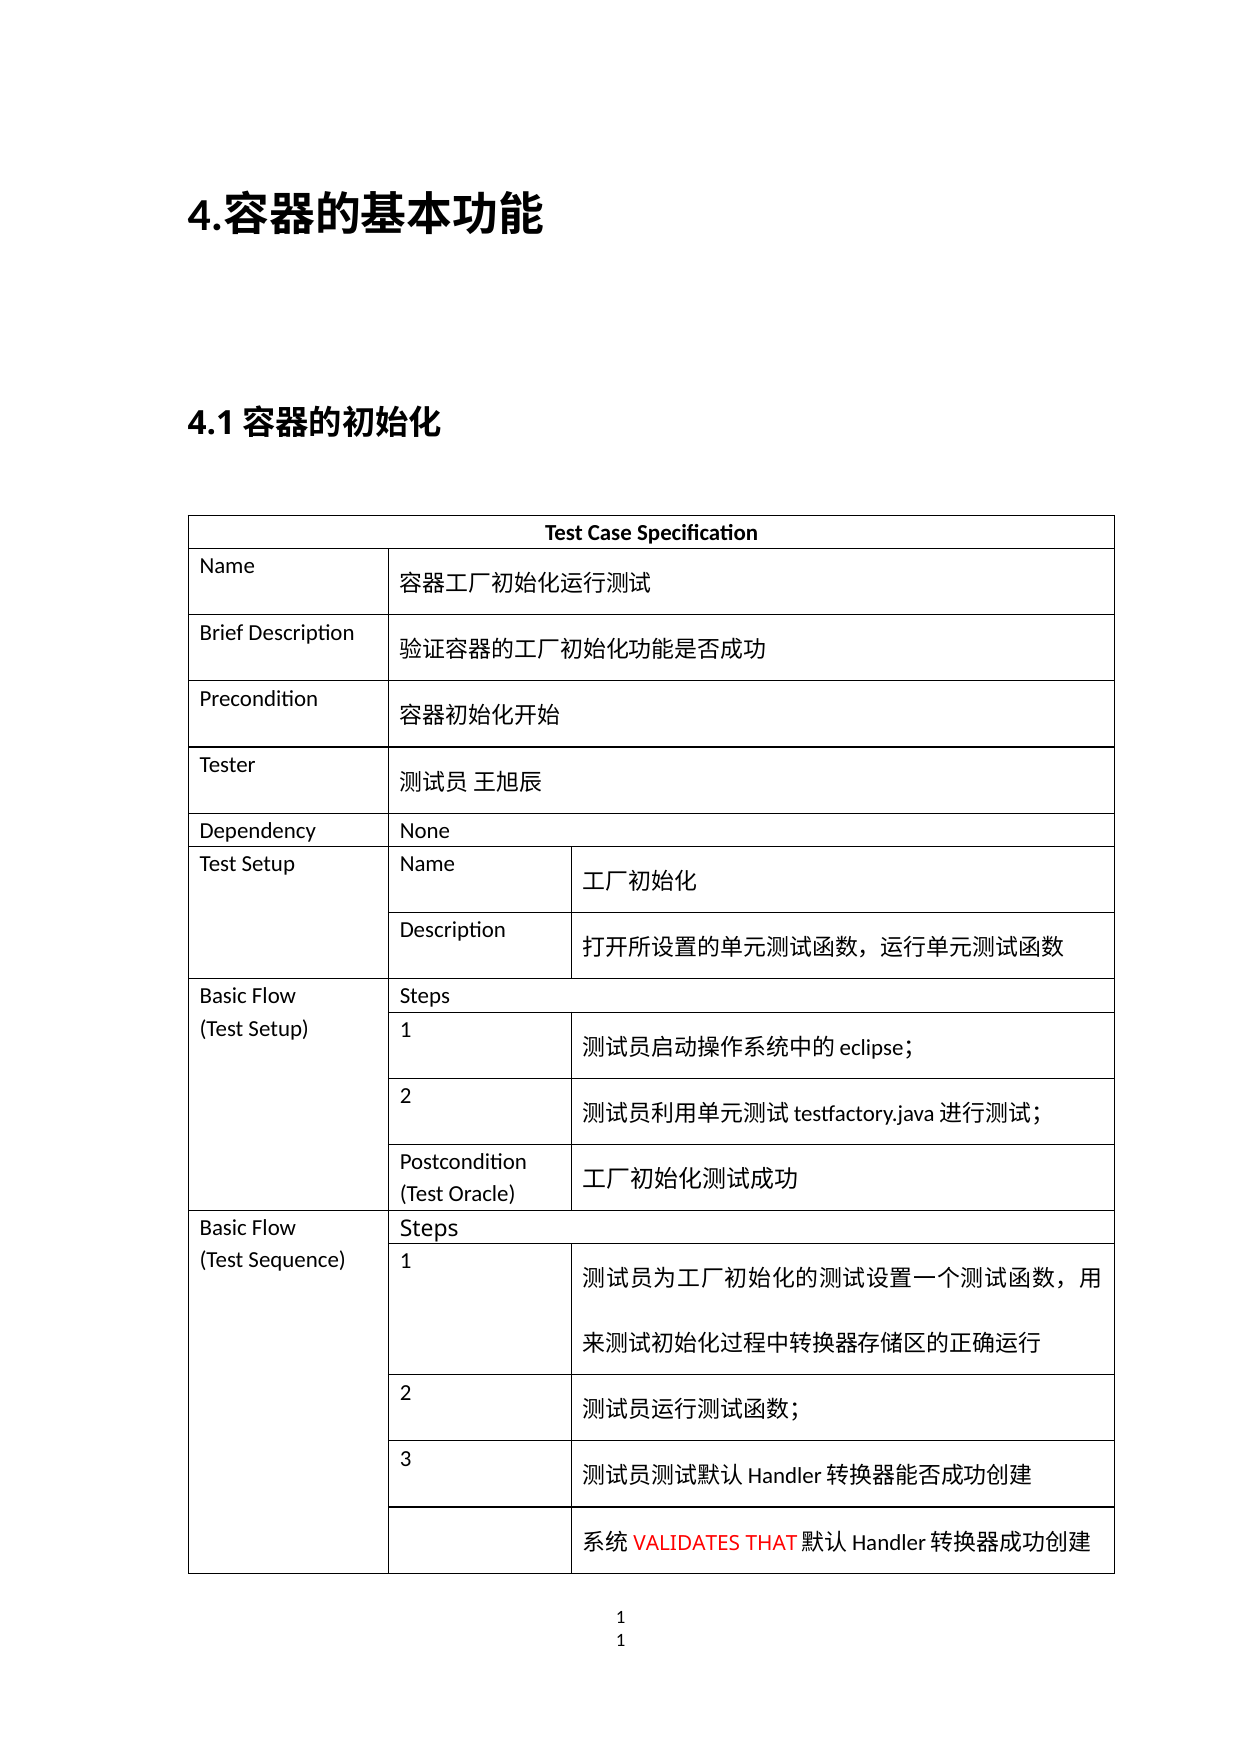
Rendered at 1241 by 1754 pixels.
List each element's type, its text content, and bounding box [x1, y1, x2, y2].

table_cell 测试员为工厂初始化的测试设置一个测试函数，用来测试初始化过程中转换器存储区的正确运行 [572, 1244, 1114, 1374]
table_cell 2 [389, 1375, 571, 1440]
table_cell 测试员运行测试函数； [572, 1375, 1114, 1440]
table_cell 1 [389, 1244, 571, 1374]
table_cell Steps [389, 1211, 1114, 1243]
table_cell Brief Description [189, 615, 388, 680]
table_cell Name [389, 847, 571, 912]
table_cell Tester [189, 748, 388, 812]
table_cell 测试员启动操作系统中的eclipse； [572, 1013, 1114, 1078]
table_cell 容器初始化开始 [389, 681, 1114, 746]
table_cell 测试员利用单元测试testfactory.java进行测试； [572, 1079, 1114, 1144]
subtitle 4.容器的基本功能 [187, 162, 1053, 259]
table_cell 验证容器的工厂初始化功能是否成功 [389, 615, 1114, 680]
table_cell 工厂初始化测试成功 [572, 1145, 1114, 1210]
table_cell Basic Flow (Test Sequence) [189, 1211, 388, 1572]
table_cell Test Setup [189, 847, 388, 978]
table_cell 系统VALIDATES THAT默认Handler转换器成功创建 [572, 1508, 1114, 1572]
table_cell Name [189, 549, 388, 614]
table_header Test Case Specification [189, 516, 1114, 548]
table_cell 1 [389, 1013, 571, 1078]
table_cell Postcondition (Test Oracle) [389, 1145, 571, 1210]
table_cell 测试员测试默认Handler转换器能否成功创建 [572, 1441, 1114, 1506]
table_cell 3 [389, 1441, 571, 1506]
table_cell 工厂初始化 [572, 847, 1114, 912]
table_cell Description [389, 913, 571, 978]
table_cell Precondition [189, 681, 388, 746]
table_cell Basic Flow (Test Setup) [189, 979, 388, 1210]
table_cell None [389, 814, 1114, 846]
table_cell 容器工厂初始化运行测试 [389, 549, 1114, 614]
table_cell [389, 1508, 571, 1572]
subtitle 4.1容器的初始化 [187, 387, 1053, 452]
table_cell 2 [389, 1079, 571, 1144]
table_cell 测试员 王旭辰 [389, 748, 1114, 812]
table_cell Steps [389, 979, 1114, 1012]
table_cell 打开所设置的单元测试函数，运行单元测试函数 [572, 913, 1114, 978]
table_cell Dependency [189, 814, 388, 846]
